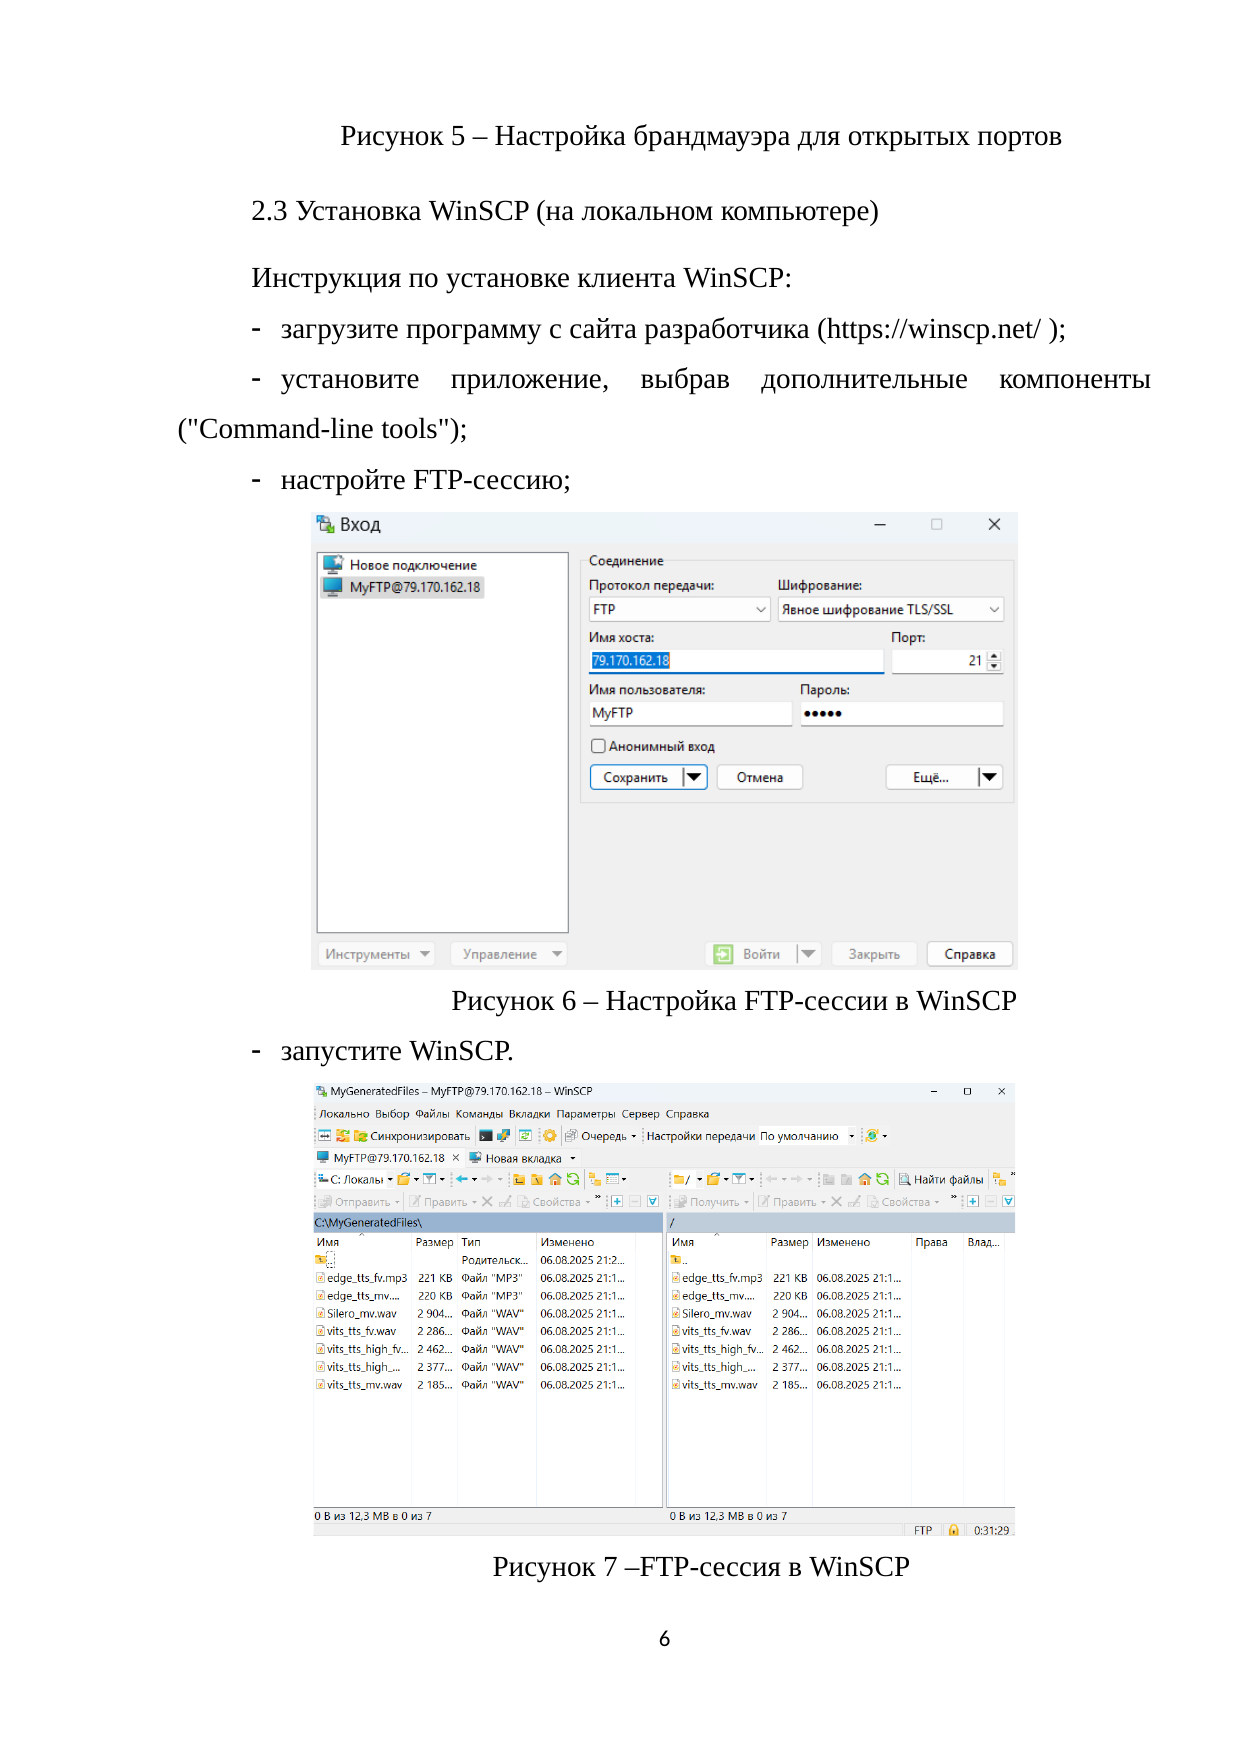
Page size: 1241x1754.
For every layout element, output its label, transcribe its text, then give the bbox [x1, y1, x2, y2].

list установите приложение, выбрав дополнительные компоненты ("Command-line tools"); [177, 361, 1152, 445]
text Рисунок 5 – Настройка брандмауэра для открытых портов [251, 118, 1152, 152]
list загрузите программу с сайта разработчика (https://winscp.net/ ); [177, 311, 1152, 344]
list Рисунок 6 – Настройка FTP-сессии в WinSCP [451, 983, 1152, 1017]
text Рисунок 7 –FTP-сессия в WinSCP [251, 1549, 1152, 1583]
text Инструкция по установке клиента WinSCP: [177, 260, 1152, 294]
picture [310, 512, 1019, 970]
list запустите WinSCP. [177, 1033, 1152, 1067]
text 2.3 Установка WinSCP (на локальном компьютере) [177, 193, 1152, 227]
list настройте FTP-сессию; [177, 462, 1152, 496]
picture [313, 1083, 1016, 1536]
